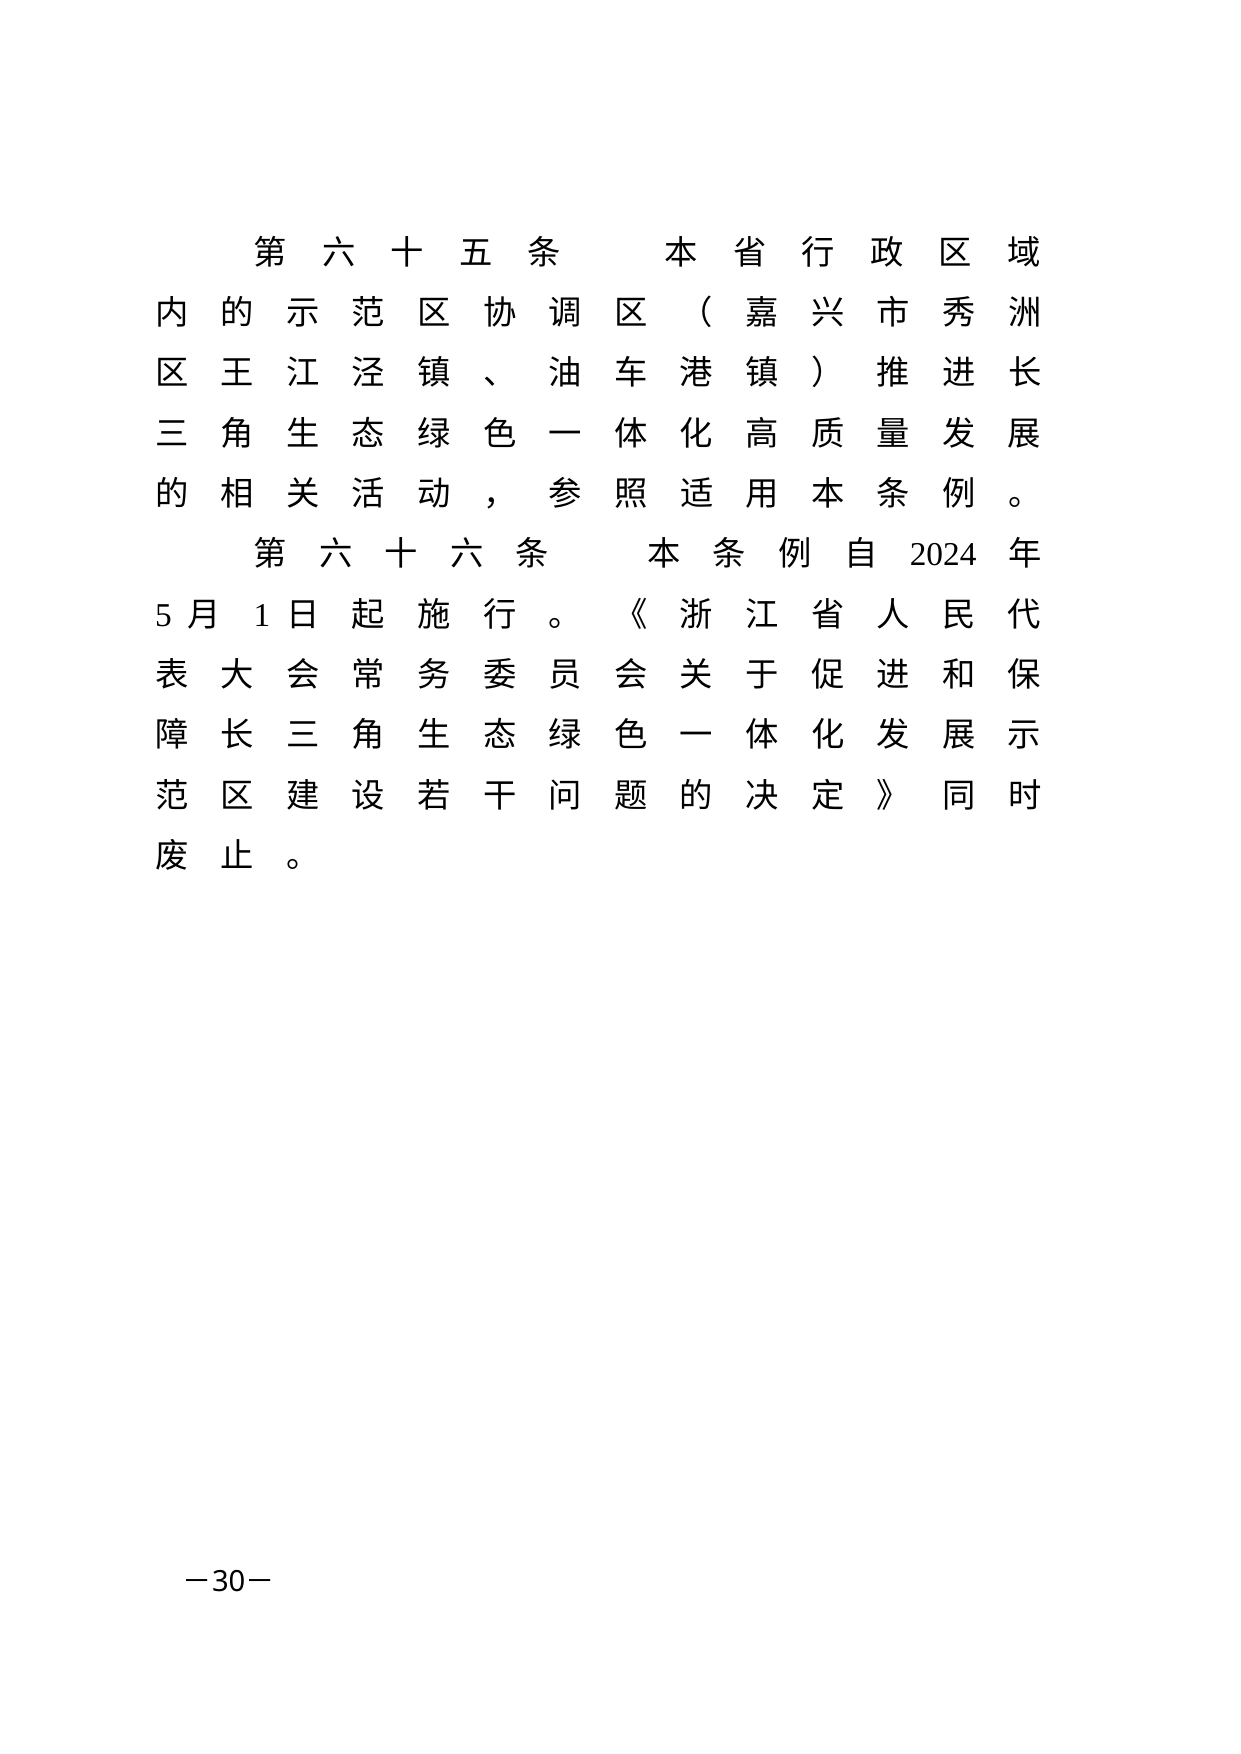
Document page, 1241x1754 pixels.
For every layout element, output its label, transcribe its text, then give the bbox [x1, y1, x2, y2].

text 第六十五条 本省行政区域内的示范区协调区（嘉兴市秀洲区王江泾镇、油车港镇）推进长三角生态绿色一体化高质量发展的相关活动，参照适用本条例。 [155, 219, 1073, 521]
text 第六十六条 本条例自2024年5月1日起施行。《浙江省人民代表大会常务委员会关于促进和保障长三角生态绿色一体化发展示范区建设若干问题的决定》同时废止。 [155, 521, 1073, 883]
